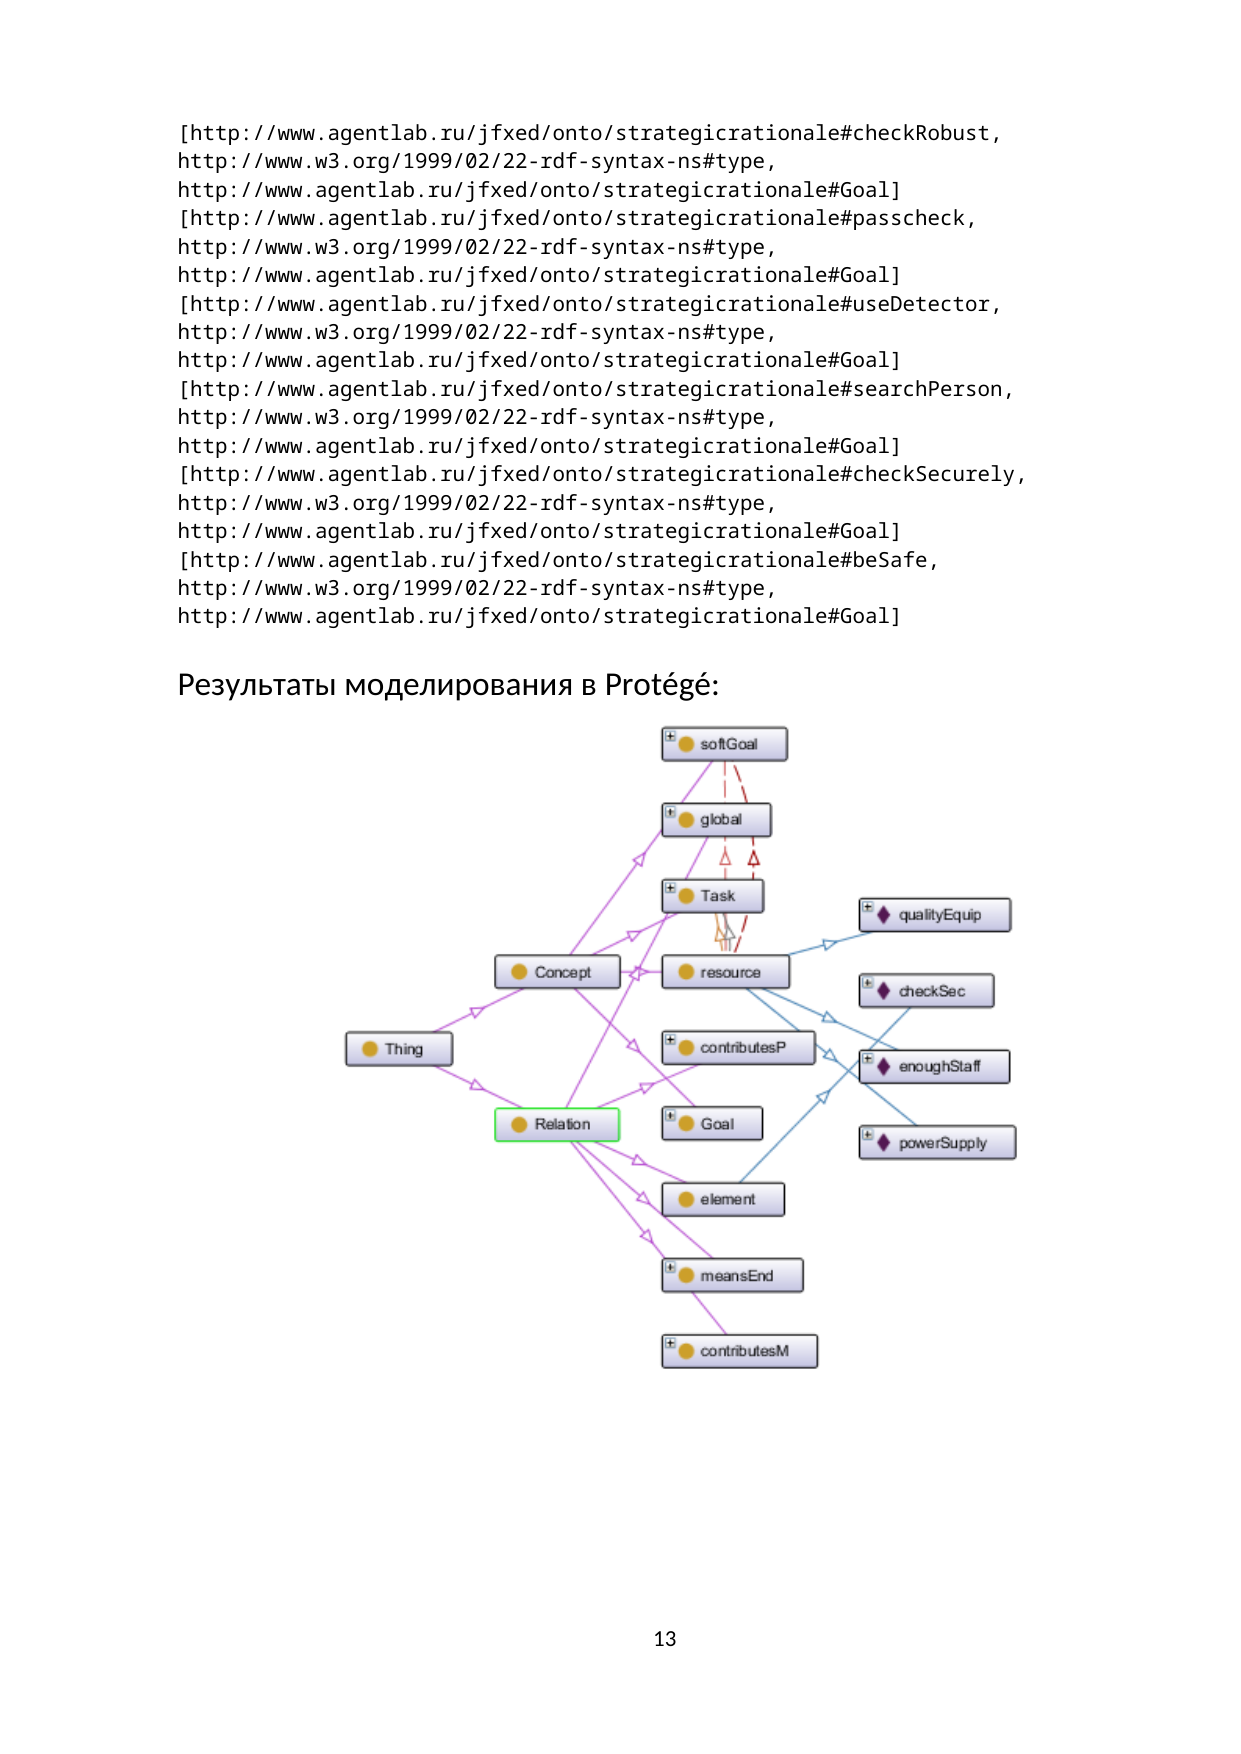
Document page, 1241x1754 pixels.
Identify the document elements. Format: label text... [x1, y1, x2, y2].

text [http://www.agentlab.ru/jfxed/onto/strategicrationale#passcheck, http://www.w3.org/1999/02/22-rdf-syntax-ns#type, http://www.agentlab.ru/jfxed/onto/strategicrationale#Goal] [177, 203, 1152, 289]
text [http://www.agentlab.ru/jfxed/onto/strategicrationale#useDetector, http://www.w3.org/1999/02/22-rdf-syntax-ns#type, http://www.agentlab.ru/jfxed/onto/strategicrationale#Goal] [177, 289, 1152, 374]
text [http://www.agentlab.ru/jfxed/onto/strategicrationale#checkSecurely, http://www.w3.org/1999/02/22-rdf-syntax-ns#type, http://www.agentlab.ru/jfxed/onto/strategicrationale#Goal] [177, 459, 1152, 545]
text [http://www.agentlab.ru/jfxed/onto/strategicrationale#beSafe, http://www.w3.org/1999/02/22-rdf-syntax-ns#type, http://www.agentlab.ru/jfxed/onto/strategicrationale#Goal] [177, 545, 1152, 630]
picture [177, 709, 1114, 1383]
text Результаты моделирования в Protégé: [177, 663, 1152, 703]
text [http://www.agentlab.ru/jfxed/onto/strategicrationale#searchPerson, http://www.w3.org/1999/02/22-rdf-syntax-ns#type, http://www.agentlab.ru/jfxed/onto/strategicrationale#Goal] [177, 374, 1152, 459]
text [http://www.agentlab.ru/jfxed/onto/strategicrationale#checkRobust, http://www.w3.org/1999/02/22-rdf-syntax-ns#type, http://www.agentlab.ru/jfxed/onto/strategicrationale#Goal] [177, 118, 1152, 203]
